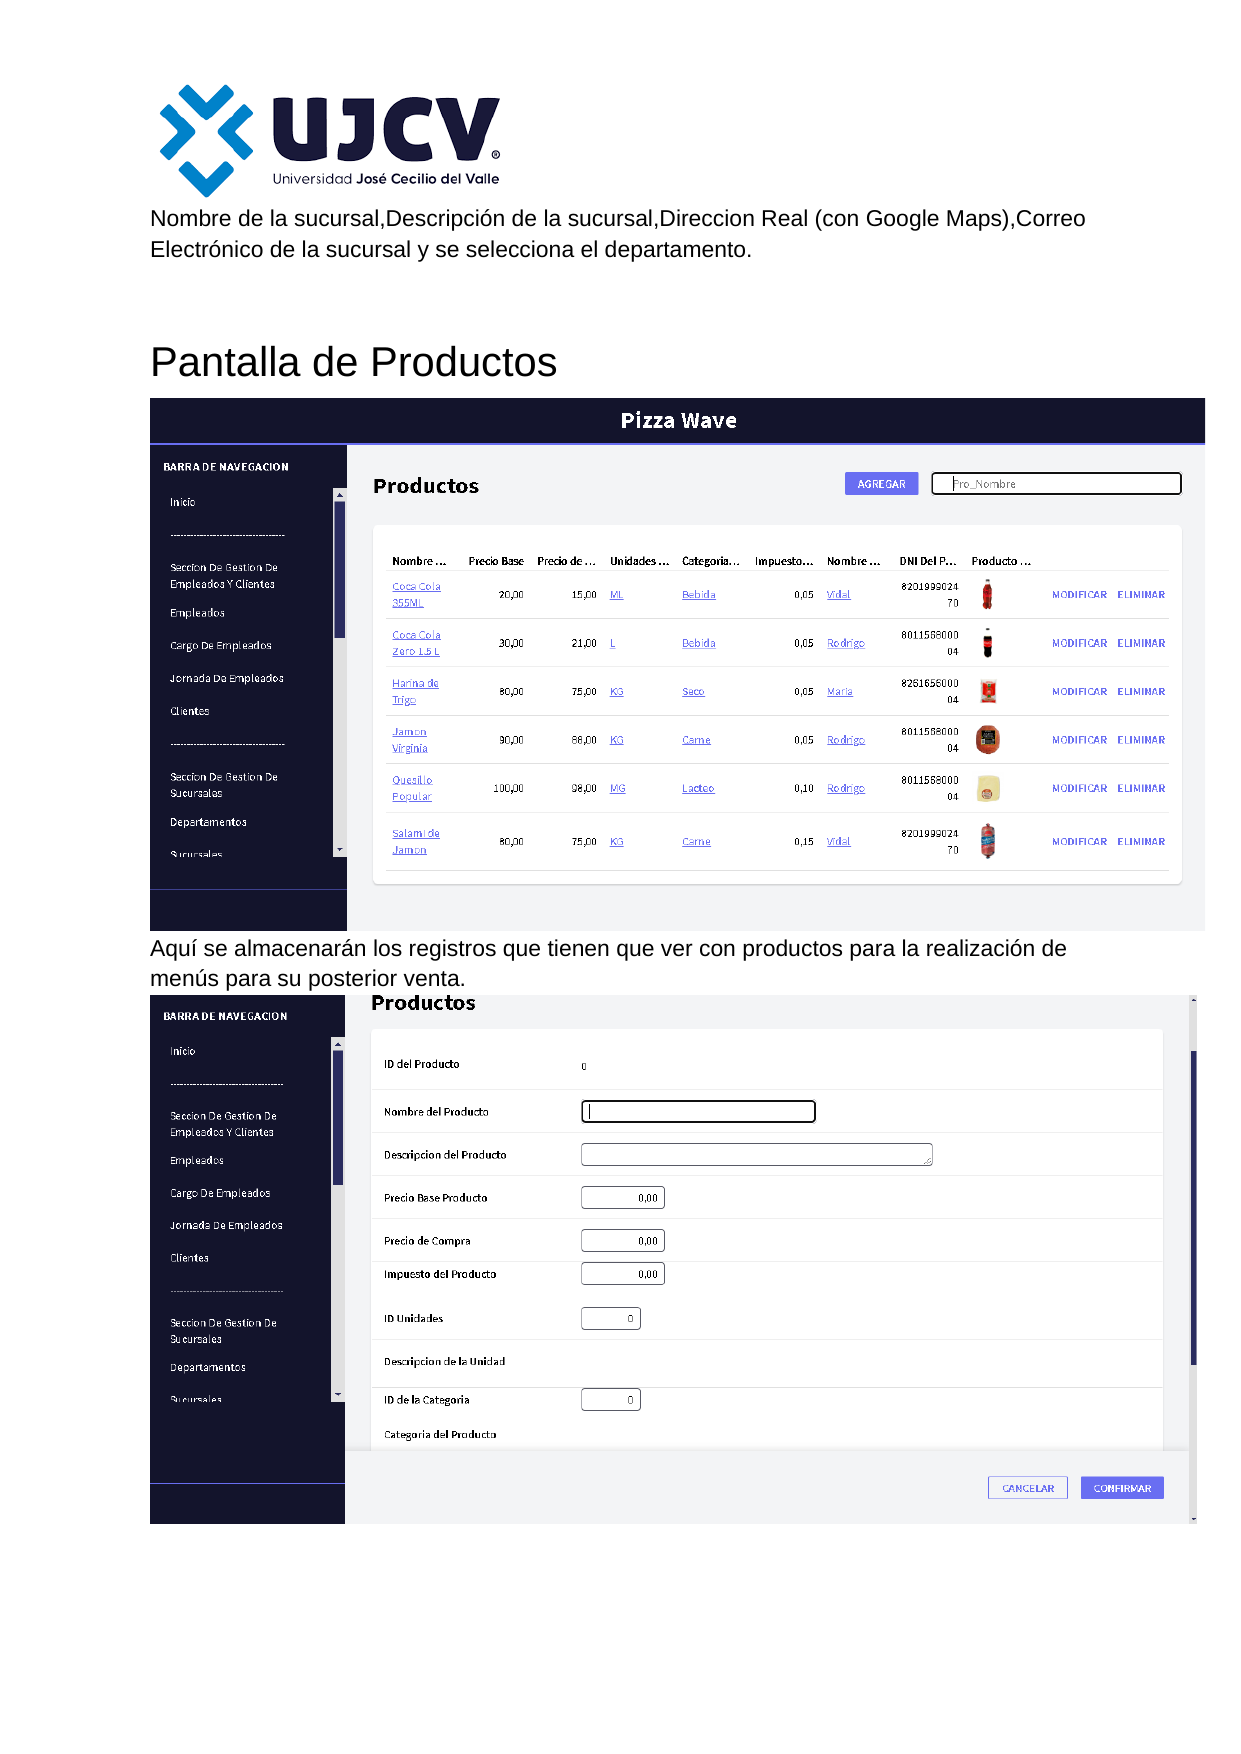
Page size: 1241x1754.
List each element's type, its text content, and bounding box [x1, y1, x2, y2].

picture [150, 398, 1206, 931]
picture [150, 75, 512, 206]
subtitle Pantalla de Productos [150, 338, 1090, 386]
picture [150, 995, 1197, 1524]
text Aquí se almacenarán los registros que tienen que ver con productos para la realización de menús para su posterior venta. [150, 935, 1090, 991]
text Nombre de la sucursal,Descripción de la sucursal,Direccion Real (con Google Maps),Correo Electrónico de la sucursal y se selecciona el departamento. [150, 205, 1090, 262]
